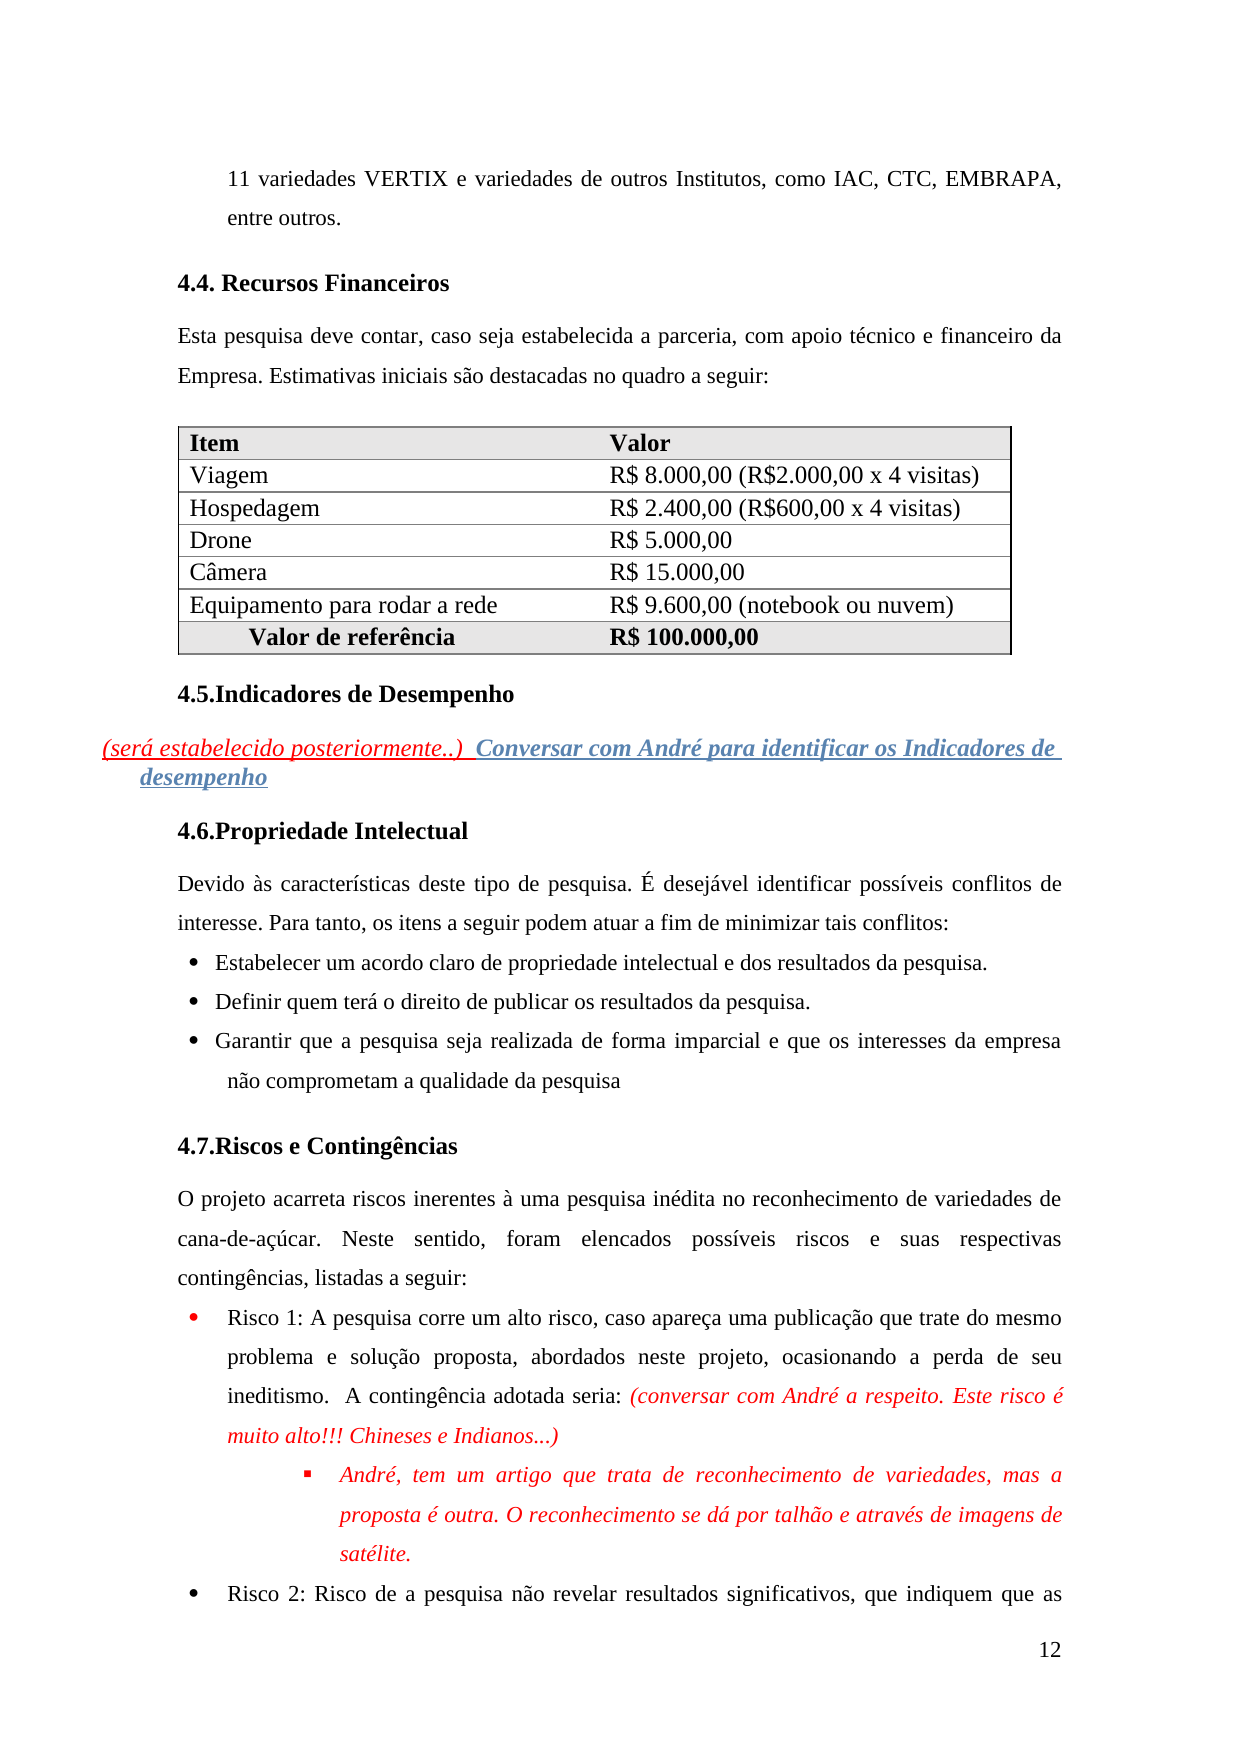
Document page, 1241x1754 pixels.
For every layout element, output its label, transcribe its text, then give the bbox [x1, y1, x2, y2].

table_cell R$ 5.000,00 [539, 525, 1010, 556]
table_cell R$ 2.400,00 (R$600,00 x 4 visitas) [539, 493, 1010, 523]
subtitle (será estabelecido posteriormente..) Conversar com André para identificar os Indicadores de desempenho [102, 733, 1086, 791]
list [189, 1580, 1063, 1606]
list Estabelecer um acordo claro de propriedade intelectual e dos resultados da pesquisa. [189, 948, 1063, 975]
table_cell Equipamento para rodar a rede [179, 590, 539, 621]
subtitle Indicadores de Desempenho [177, 679, 1086, 708]
text Devido às características deste tipo de pesquisa. É desejável identificar possíveis conflitos de interesse. Para tanto, os itens a seguir podem atuar a fim de minimizar tais conflitos: [177, 869, 1063, 935]
table_cell Valor de referência [179, 622, 539, 653]
table_cell Drone [179, 525, 539, 556]
list André, tem um artigo que trata de reconhecimento de variedades, mas a proposta é outra. O reconhecimento se dá por talhão e através de imagens de satélite. [302, 1462, 1063, 1567]
table_header Valor [539, 428, 1010, 459]
subtitle Recursos Financeiros [177, 268, 1086, 297]
table_cell Câmera [179, 557, 539, 588]
table_cell R$ 8.000,00 (R$2.000,00 x 4 visitas) [539, 460, 1010, 491]
table_cell R$ 100.000,00 [539, 622, 1010, 653]
list Risco 1: A pesquisa corre um alto risco, caso apareça uma publicação que trate do mesmo problema e solução proposta, abordados neste projeto, ocasionando a perda de seu ineditismo. A contingência adotada seria: (conversar com André a respeito. Este risco é muito alto!!! Chineses e Indianos...) [189, 1304, 1063, 1448]
list Garantir que a pesquisa seja realizada de forma imparcial e que os interesses da empresa não comprometam a qualidade da pesquisa [189, 1027, 1063, 1093]
table_header Item [179, 428, 539, 459]
subtitle Propriedade Intelectual [177, 816, 1086, 844]
table_cell R$ 9.600,00 (notebook ou nuvem) [539, 590, 1010, 621]
text Esta pesquisa deve contar, caso seja estabelecida a parceria, com apoio técnico e financeiro da Empresa. Estimativas iniciais são destacadas no quadro a seguir: [177, 322, 1063, 388]
table_cell R$ 15.000,00 [539, 557, 1010, 588]
text O projeto acarreta riscos inerentes à uma pesquisa inédita no reconhecimento de variedades de cana-de-açúcar. Neste sentido, foram elencados possíveis riscos e suas respectivas contingências, listadas a seguir: [177, 1185, 1063, 1291]
table_cell Hospedagem [179, 493, 539, 523]
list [189, 164, 1063, 230]
subtitle Riscos e Contingências [177, 1131, 1086, 1160]
list Definir quem terá o direito de publicar os resultados da pesquisa. [189, 988, 1063, 1014]
table_cell Viagem [179, 460, 539, 491]
